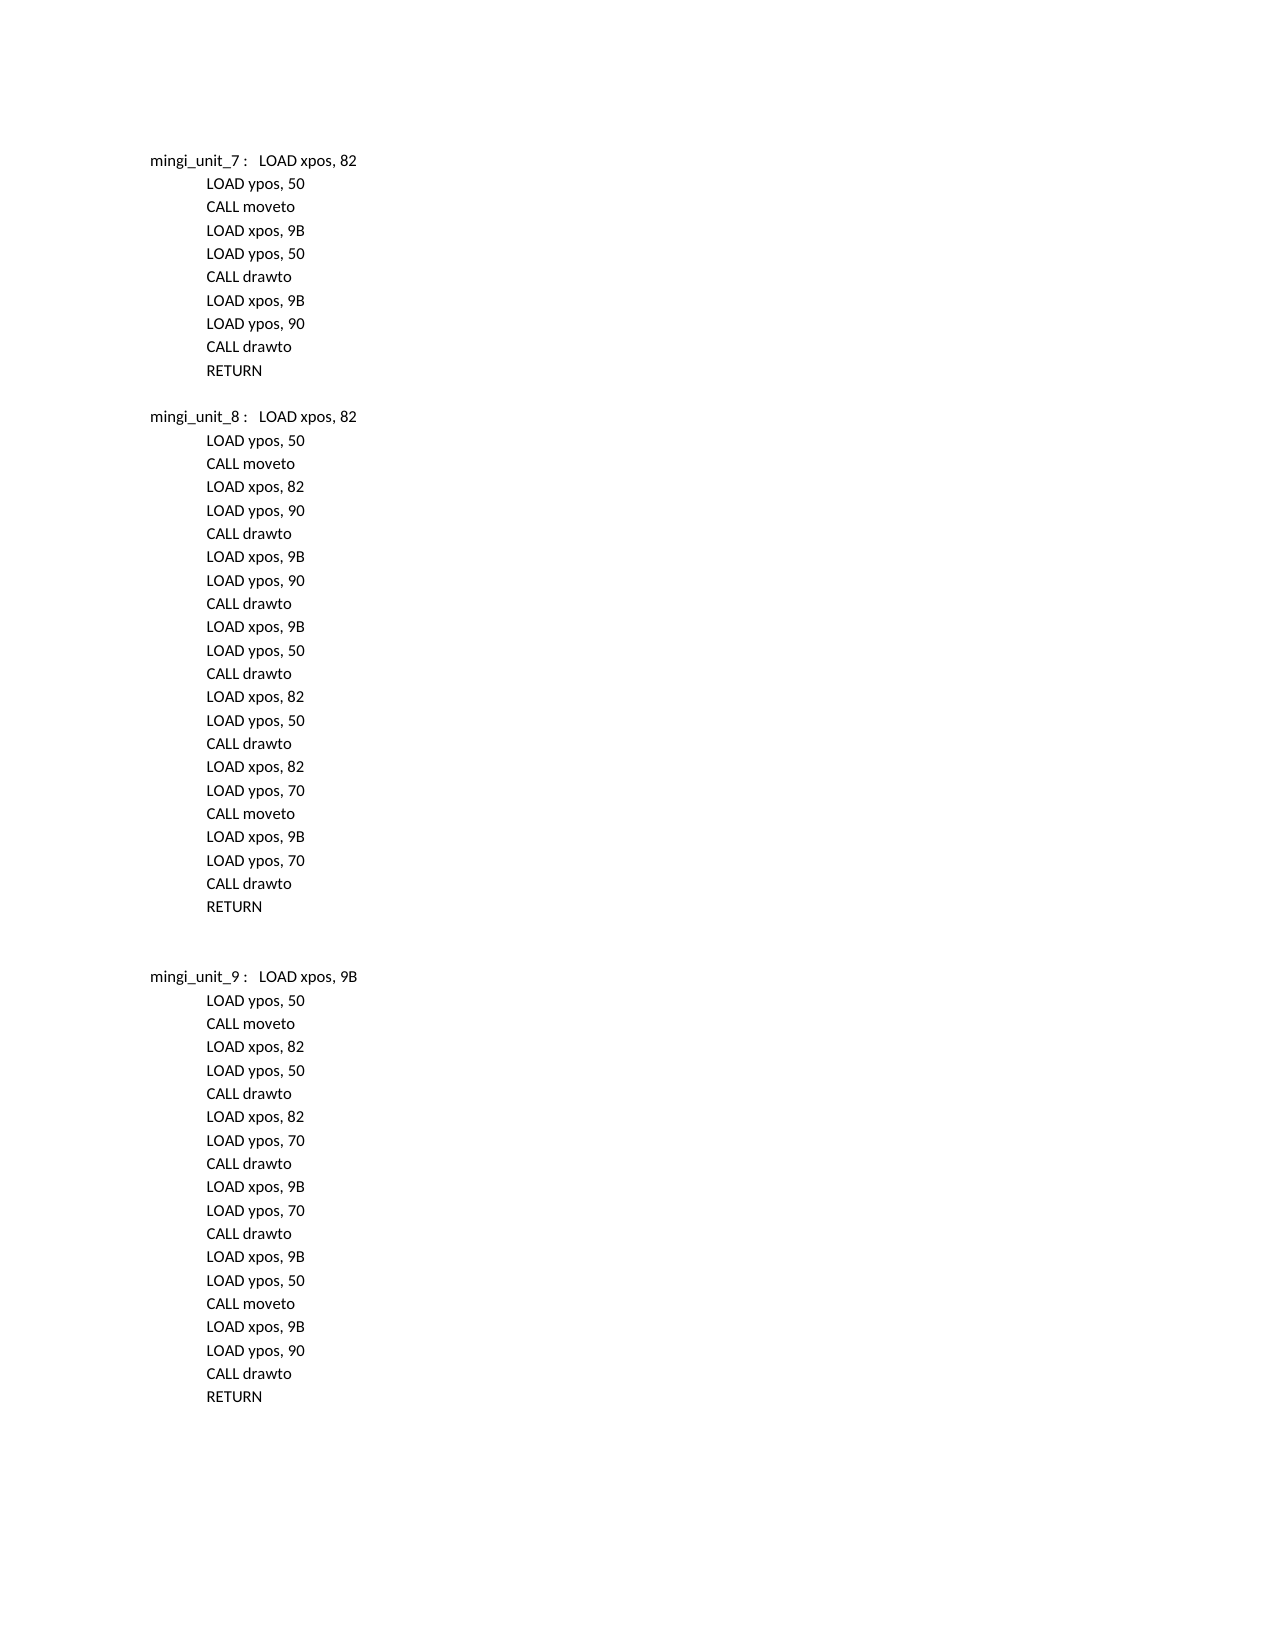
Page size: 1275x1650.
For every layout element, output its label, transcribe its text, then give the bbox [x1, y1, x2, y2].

text LOAD xpos, 9B [150, 1247, 1125, 1267]
text mingi_unit_9 : LOAD xpos, 9B [150, 967, 1125, 987]
text LOAD xpos, 82 [150, 477, 1125, 497]
text LOAD ypos, 70 [150, 1200, 1125, 1220]
text CALL drawto [150, 1223, 1125, 1244]
text LOAD xpos, 9B [150, 617, 1125, 637]
text LOAD ypos, 50 [150, 173, 1125, 194]
text LOAD ypos, 90 [150, 1340, 1125, 1360]
text LOAD xpos, 82 [150, 687, 1125, 707]
text LOAD ypos, 50 [150, 710, 1125, 730]
text LOAD ypos, 50 [150, 243, 1125, 264]
text LOAD xpos, 82 [150, 757, 1125, 777]
text LOAD ypos, 70 [150, 780, 1125, 800]
text LOAD ypos, 90 [150, 570, 1125, 590]
text mingi_unit_7 : LOAD xpos, 82 [150, 150, 1125, 170]
text LOAD xpos, 9B [150, 1177, 1125, 1197]
text CALL drawto [150, 1083, 1125, 1104]
text CALL drawto [150, 267, 1125, 287]
text CALL moveto [150, 1293, 1125, 1314]
text RETURN [150, 1387, 1125, 1407]
text LOAD ypos, 50 [150, 1270, 1125, 1290]
text LOAD xpos, 9B [150, 827, 1125, 847]
text LOAD xpos, 9B [150, 290, 1125, 310]
text CALL moveto [150, 1013, 1125, 1034]
text mingi_unit_8 : LOAD xpos, 82 [150, 407, 1125, 427]
text RETURN [150, 897, 1125, 917]
text LOAD ypos, 90 [150, 500, 1125, 520]
text LOAD ypos, 70 [150, 850, 1125, 870]
text CALL drawto [150, 663, 1125, 684]
text LOAD ypos, 50 [150, 1060, 1125, 1080]
text CALL drawto [150, 593, 1125, 614]
text LOAD ypos, 50 [150, 640, 1125, 660]
text CALL drawto [150, 523, 1125, 544]
text LOAD ypos, 50 [150, 990, 1125, 1010]
text CALL drawto [150, 1153, 1125, 1174]
text CALL moveto [150, 197, 1125, 217]
text LOAD ypos, 50 [150, 430, 1125, 450]
text CALL drawto [150, 337, 1125, 357]
text LOAD ypos, 90 [150, 313, 1125, 334]
text LOAD xpos, 82 [150, 1107, 1125, 1127]
text CALL moveto [150, 803, 1125, 824]
text LOAD xpos, 9B [150, 220, 1125, 240]
text LOAD xpos, 9B [150, 547, 1125, 567]
text CALL drawto [150, 733, 1125, 754]
text CALL drawto [150, 873, 1125, 894]
text CALL moveto [150, 453, 1125, 474]
text LOAD xpos, 9B [150, 1317, 1125, 1337]
text CALL drawto [150, 1363, 1125, 1384]
text RETURN [150, 360, 1125, 380]
text LOAD xpos, 82 [150, 1037, 1125, 1057]
text LOAD ypos, 70 [150, 1130, 1125, 1150]
